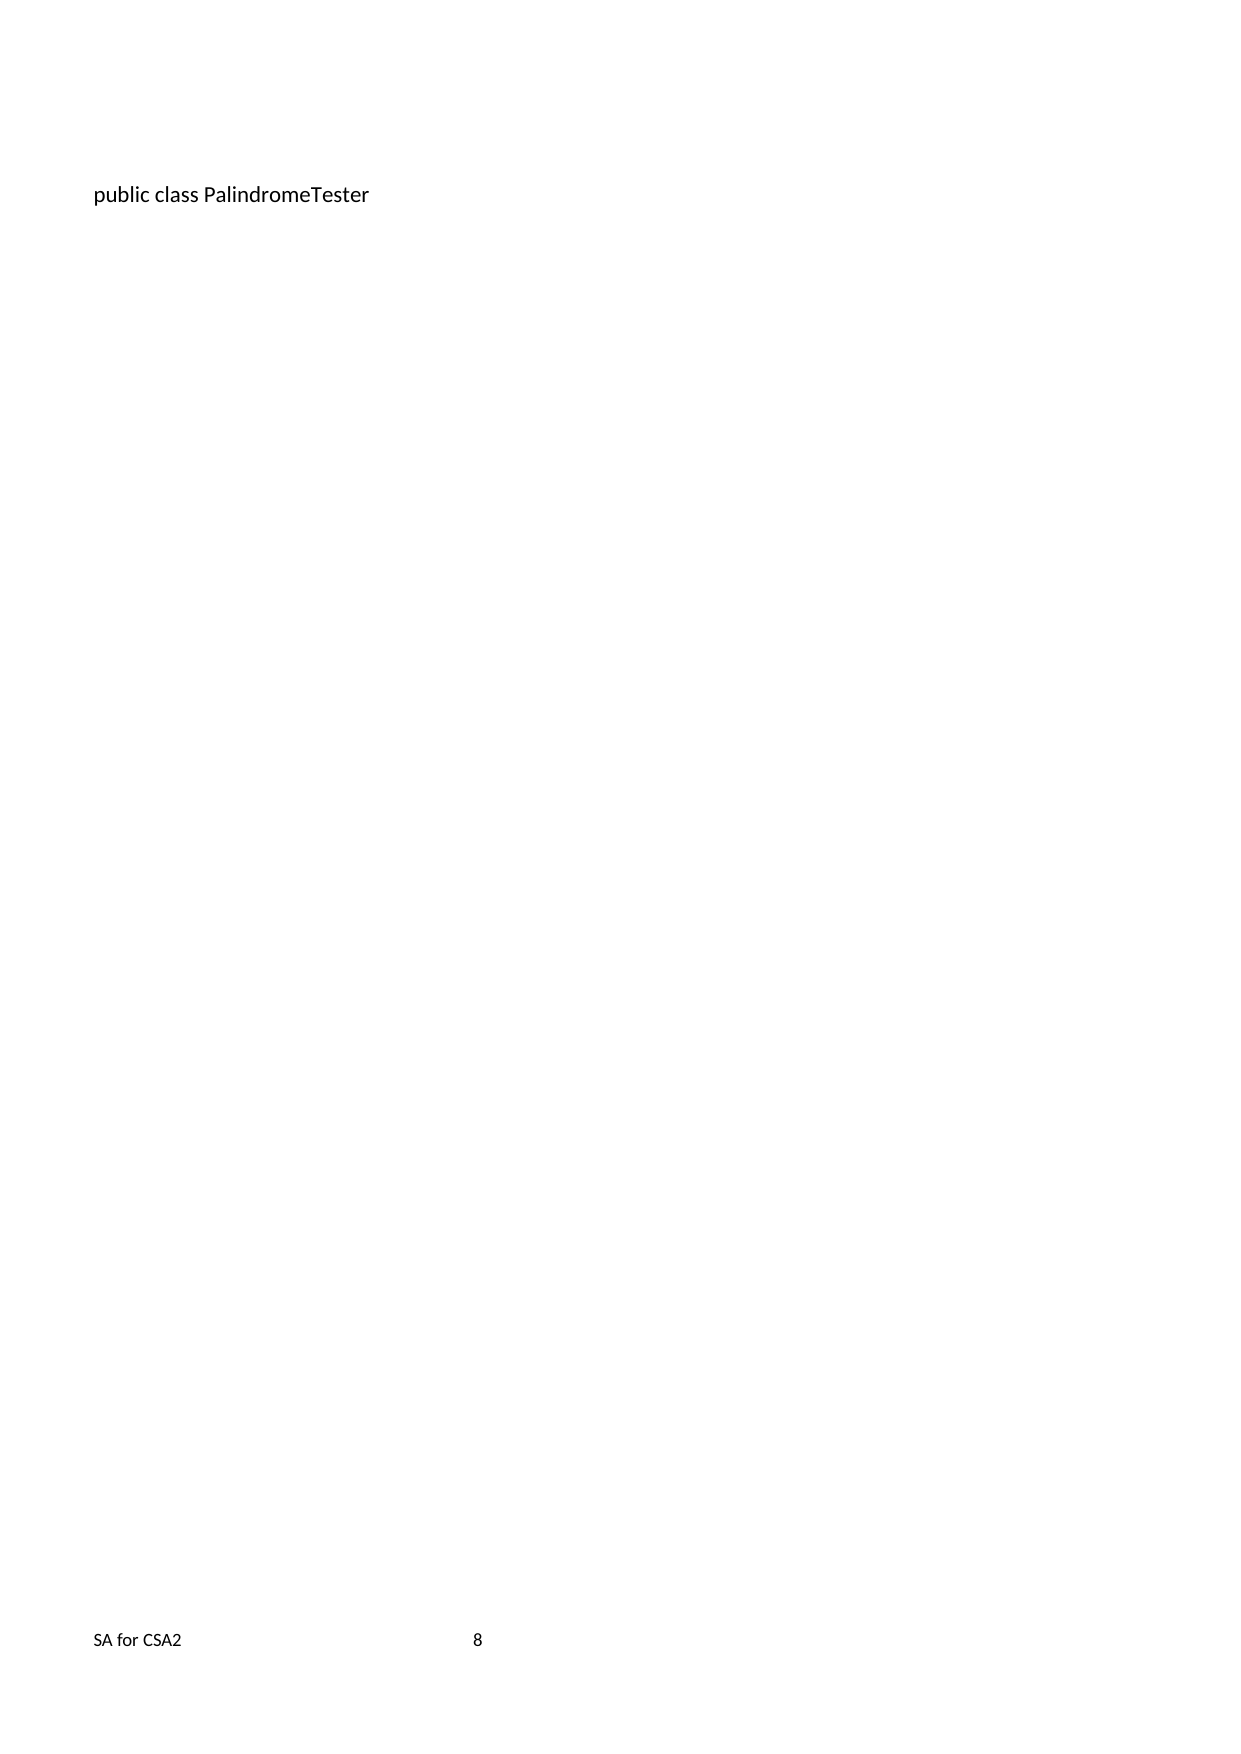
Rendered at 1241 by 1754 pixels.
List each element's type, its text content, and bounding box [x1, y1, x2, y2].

text public class PalindromeTester [93, 178, 1153, 211]
